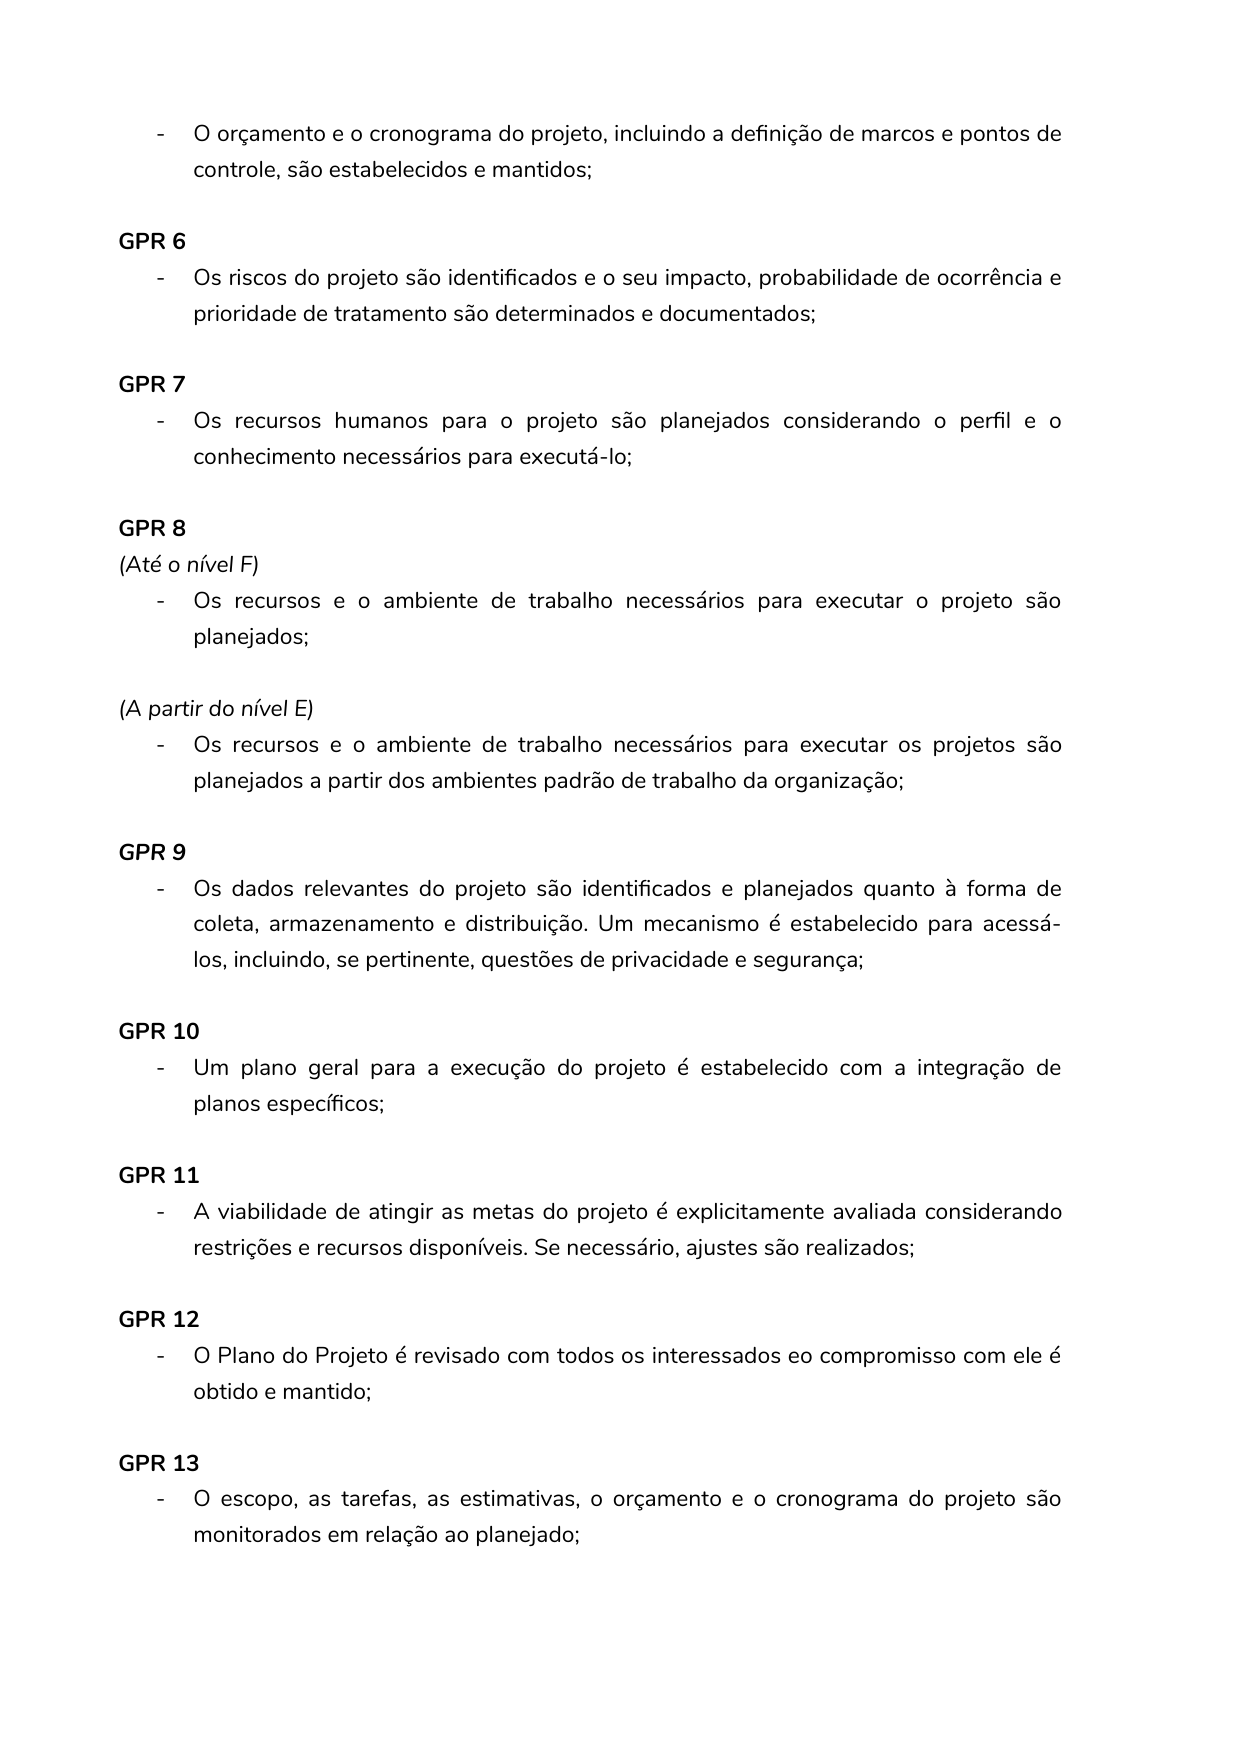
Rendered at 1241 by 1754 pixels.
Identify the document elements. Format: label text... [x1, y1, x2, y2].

list Os riscos do projeto são identificados e o seu impacto, probabilidade de ocorrência e prioridade de tratamento são determinados e documentados; [156, 262, 1063, 329]
text GPR 11 [118, 1160, 1063, 1191]
text GPR 6 [118, 226, 1063, 257]
list Os recursos e o ambiente de trabalho necessários para executar o projeto são planejados; [156, 585, 1063, 652]
list O Plano do Projeto é revisado com todos os interessados eo compromisso com ele é obtido e mantido; [156, 1340, 1063, 1407]
list O orçamento e o cronograma do projeto, incluindo a definição de marcos e pontos de controle, são estabelecidos e mantidos; [156, 118, 1063, 185]
text GPR 12 [118, 1304, 1063, 1335]
text GPR 7 [118, 369, 1063, 401]
list Os recursos e o ambiente de trabalho necessários para executar os projetos são planejados a partir dos ambientes padrão de trabalho da organização; [156, 729, 1063, 796]
list O escopo, as tarefas, as estimativas, o orçamento e o cronograma do projeto são monitorados em relação ao planejado; [156, 1484, 1063, 1551]
list Um plano geral para a execução do projeto é estabelecido com a integração de planos específicos; [156, 1052, 1063, 1119]
list Os dados relevantes do projeto são identificados e planejados quanto à forma de coleta, armazenamento e distribuição. Um mecanismo é estabelecido para acessá-los, incluindo, se pertinente, questões de privacidade e segurança; [156, 873, 1063, 976]
text (A partir do nível E) [118, 693, 1063, 724]
text GPR 10 [118, 1016, 1063, 1048]
text GPR 13 [118, 1448, 1063, 1479]
text (Até o nível F) [118, 549, 1063, 581]
text GPR 9 [118, 837, 1063, 868]
list A viabilidade de atingir as metas do projeto é explicitamente avaliada considerando restrições e recursos disponíveis. Se necessário, ajustes são realizados; [156, 1196, 1063, 1263]
list Os recursos humanos para o projeto são planejados considerando o perfil e o conhecimento necessários para executá-lo; [156, 406, 1063, 473]
text GPR 8 [118, 513, 1063, 544]
